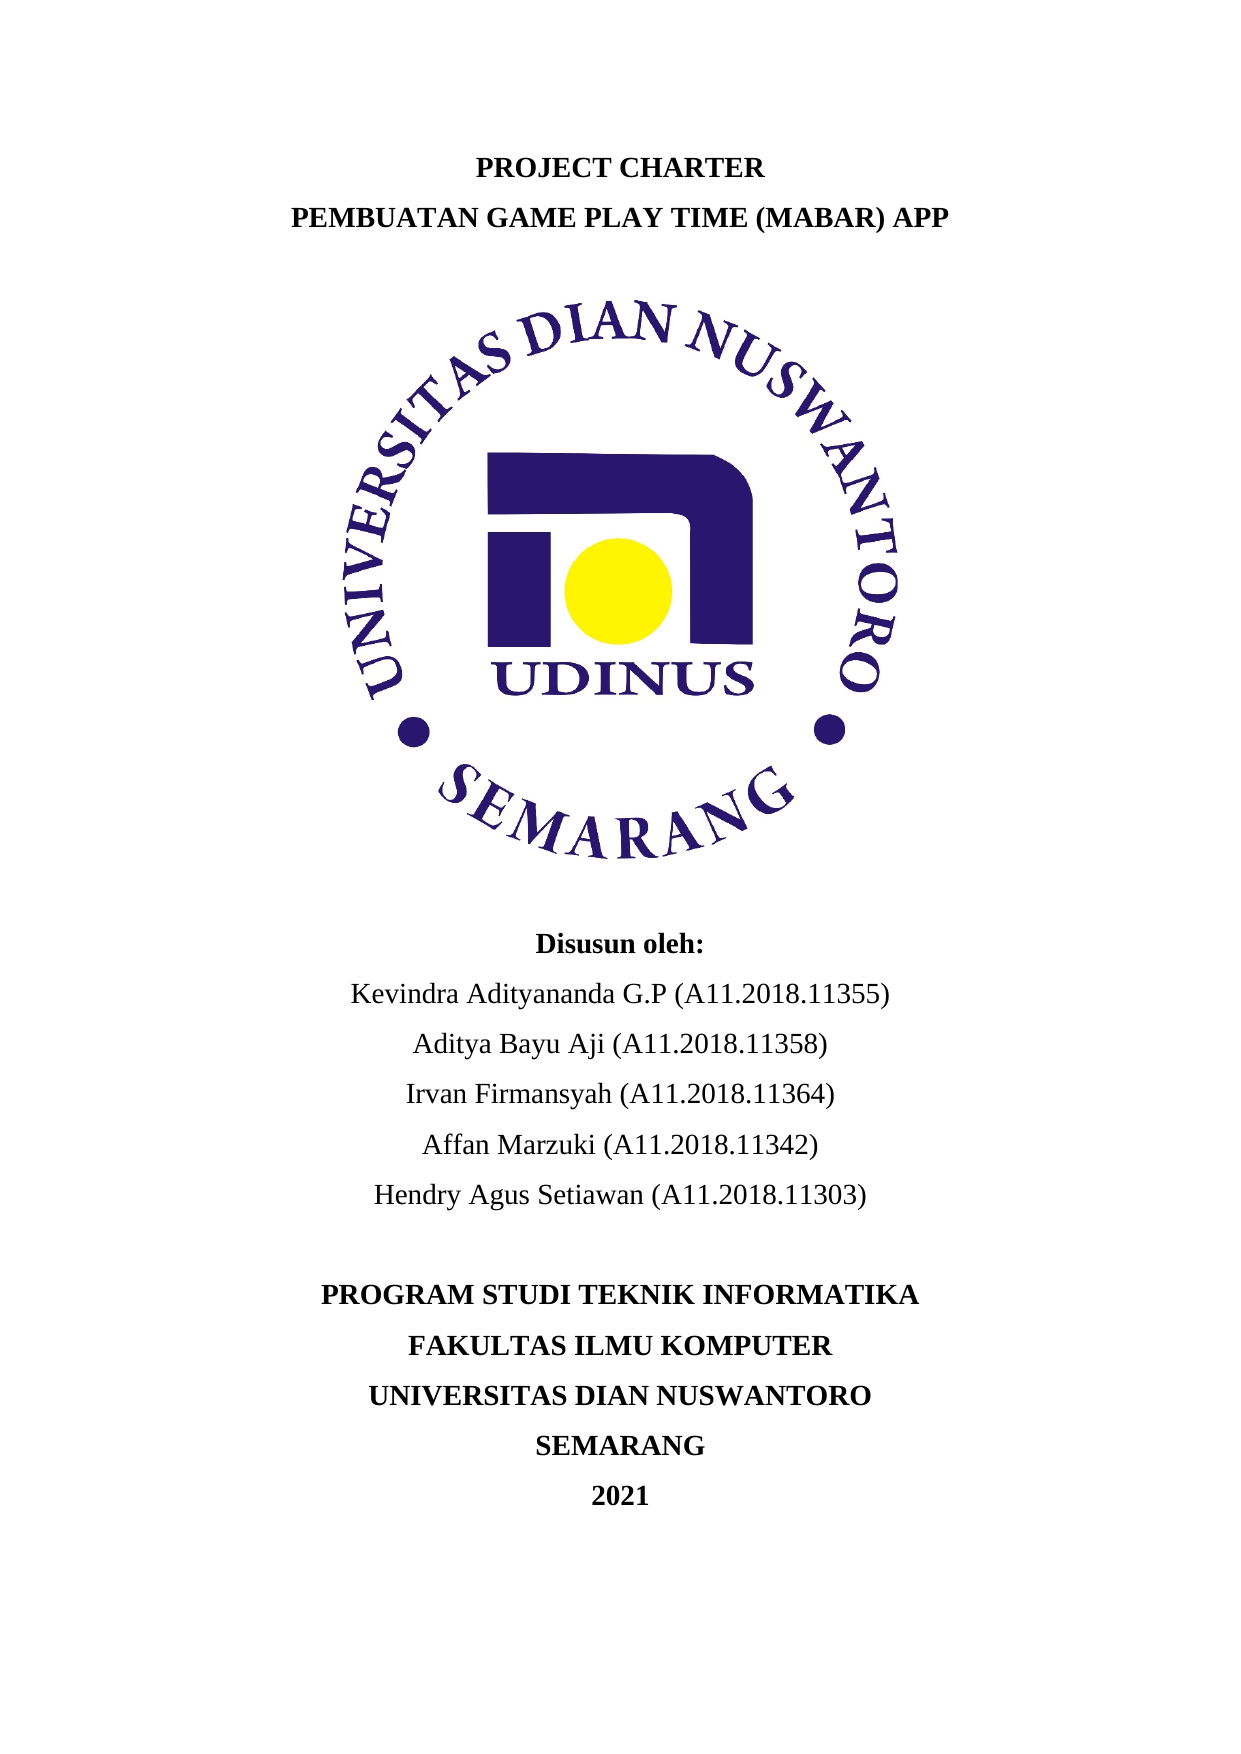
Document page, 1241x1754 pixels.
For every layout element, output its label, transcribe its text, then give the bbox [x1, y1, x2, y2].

text Kevindra Adityananda G.P (A11.2018.11355) [150, 976, 1090, 1010]
text Disusun oleh: [150, 926, 1090, 959]
text UNIVERSITAS DIAN NUSWANTORO [150, 1378, 1090, 1411]
text Affan Marzuki (A11.2018.11342) [150, 1127, 1090, 1160]
text Hendry Agus Setiawan (A11.2018.11303) [150, 1177, 1090, 1211]
text SEMARANG [150, 1428, 1090, 1462]
text PEMBUATAN GAME PLAY TIME (MABAR) APP [150, 200, 1090, 234]
text Aditya Bayu Aji (A11.2018.11358) [150, 1026, 1090, 1060]
text FAKULTAS ILMU KOMPUTER [150, 1328, 1090, 1361]
text PROGRAM STUDI TEKNIK INFORMATIKA [150, 1277, 1090, 1311]
text 2021 [150, 1478, 1090, 1512]
picture [342, 300, 898, 859]
text PROJECT CHARTER [150, 150, 1090, 183]
text Irvan Firmansyah (A11.2018.11364) [150, 1077, 1090, 1110]
